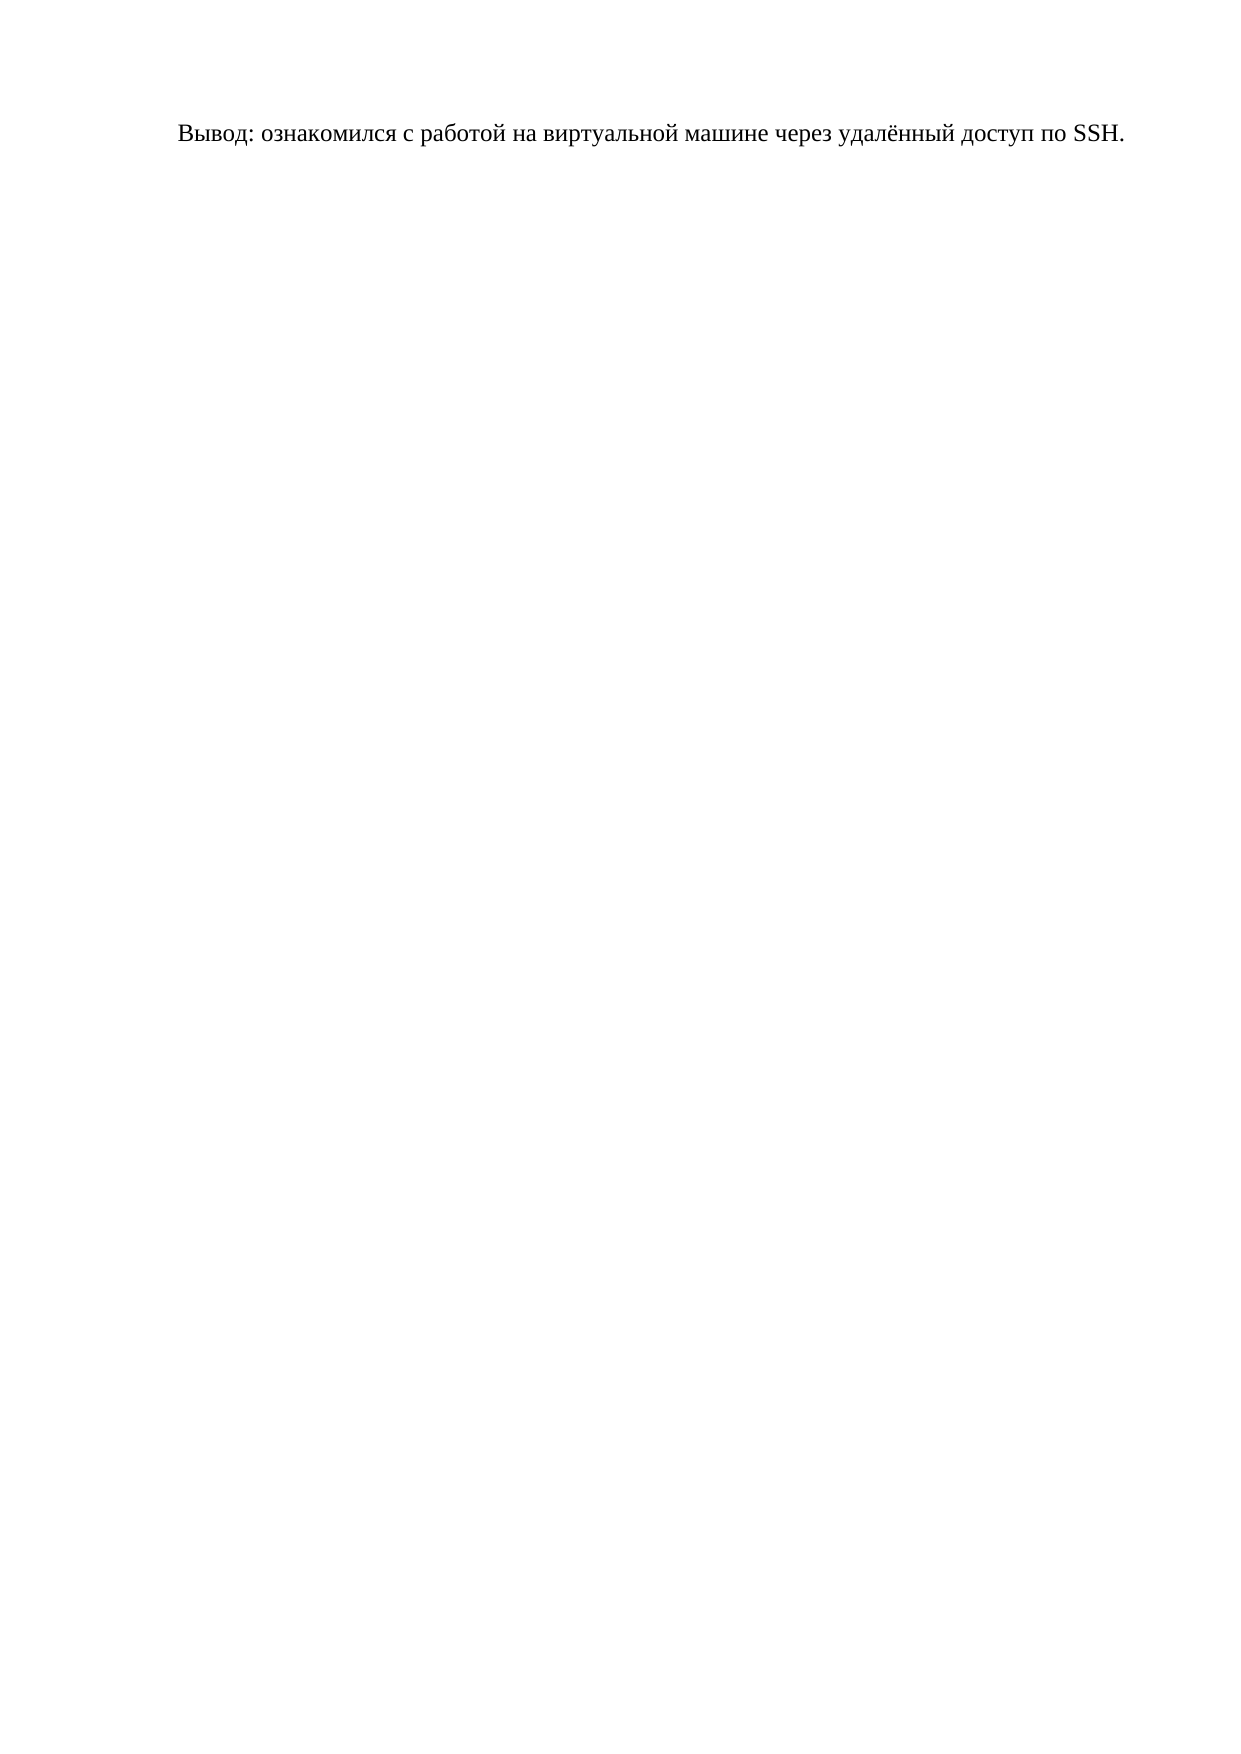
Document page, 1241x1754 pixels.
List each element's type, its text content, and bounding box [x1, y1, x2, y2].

text Вывод: ознакомился с работой на виртуальной машине через удалённый доступ по SSH. [177, 118, 1152, 147]
